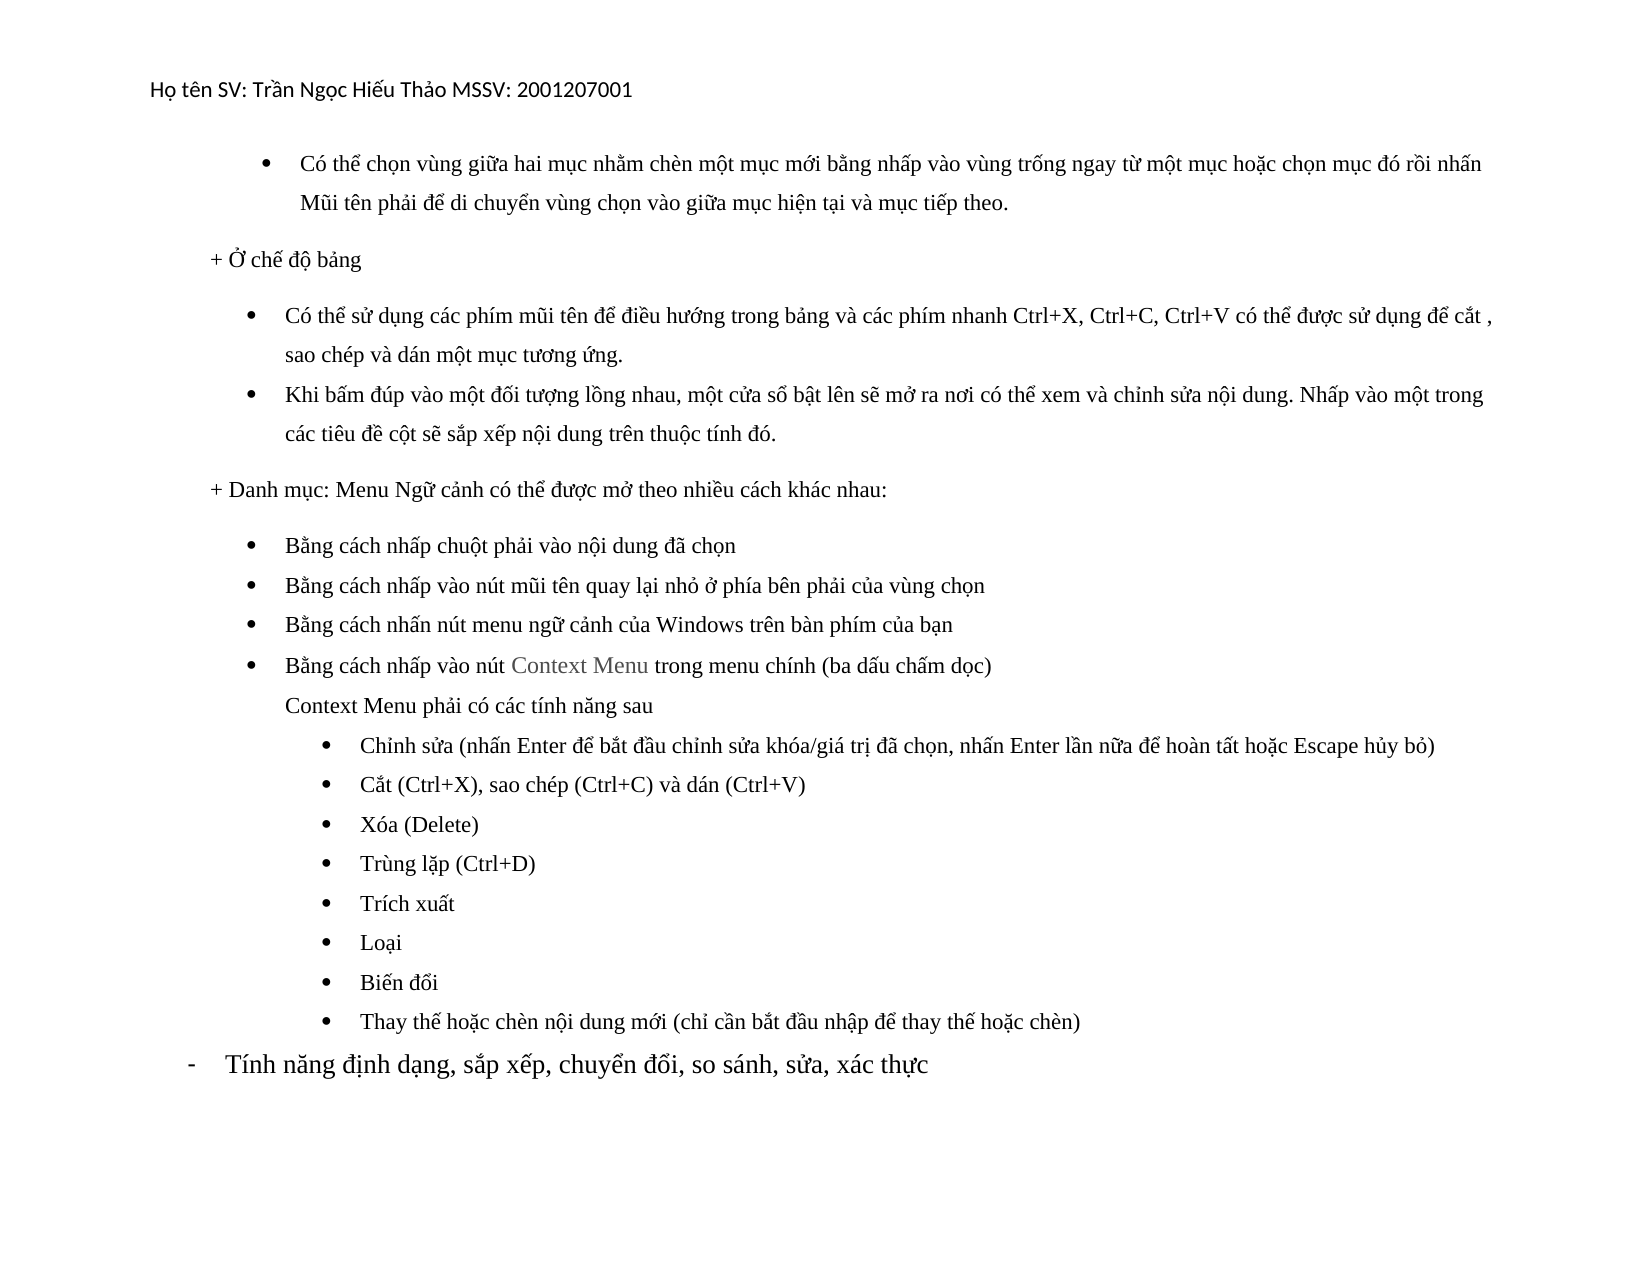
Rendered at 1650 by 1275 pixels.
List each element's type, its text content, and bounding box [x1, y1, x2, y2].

list Có thể chọn vùng giữa hai mục nhằm chèn một mục mới bằng nhấp vào vùng trống ngay từ một mục hoặc chọn mục đó rồi nhấn Mũi tên phải để di chuyển vùng chọn vào giữa mục hiện tại và mục tiếp theo. [262, 150, 1500, 216]
list Khi bấm đúp vào một đối tượng lồng nhau, một cửa sổ bật lên sẽ mở ra nơi có thể xem và chỉnh sửa nội dung. Nhấp vào một trong các tiêu đề cột sẽ sắp xếp nội dung trên thuộc tính đó. [247, 381, 1500, 447]
list Context Menu phải có các tính năng sau [285, 692, 1500, 719]
list Bằng cách nhấn nút menu ngữ cảnh của Windows trên bàn phím của bạn [247, 611, 1500, 638]
list Loại [322, 929, 1500, 956]
list Có thể sử dụng các phím mũi tên để điều hướng trong bảng và các phím nhanh Ctrl+X, Ctrl+C, Ctrl+V có thể được sử dụng để cắt , sao chép và dán một mục tương ứng. [247, 302, 1500, 368]
list Thay thế hoặc chèn nội dung mới (chỉ cần bắt đầu nhập để thay thế hoặc chèn) [322, 1008, 1500, 1034]
list Chỉnh sửa (nhấn Enter để bắt đầu chỉnh sửa khóa/giá trị đã chọn, nhấn Enter lần nữa để hoàn tất hoặc Escape hủy bỏ) [322, 732, 1500, 758]
list Cắt (Ctrl+X), sao chép (Ctrl+C) và dán (Ctrl+V) [322, 771, 1500, 798]
list Trùng lặp (Ctrl+D) [322, 850, 1500, 877]
list Bằng cách nhấp vào nút Context Menu trong menu chính (ba dấu chấm dọc) [247, 651, 1500, 678]
text + Danh mục: Menu Ngữ cảnh có thể được mở theo nhiều cách khác nhau: [210, 476, 1500, 503]
list Bằng cách nhấp vào nút mũi tên quay lại nhỏ ở phía bên phải của vùng chọn [247, 572, 1500, 598]
list Trích xuất [322, 890, 1500, 916]
list Bằng cách nhấp chuột phải vào nội dung đã chọn [247, 532, 1500, 559]
list Tính năng định dạng, sắp xếp, chuyển đổi, so sánh, sửa, xác thực [187, 1048, 1500, 1081]
text + Ở chế độ bảng [210, 246, 1500, 272]
list Xóa (Delete) [322, 811, 1500, 837]
list Biến đổi [322, 969, 1500, 995]
